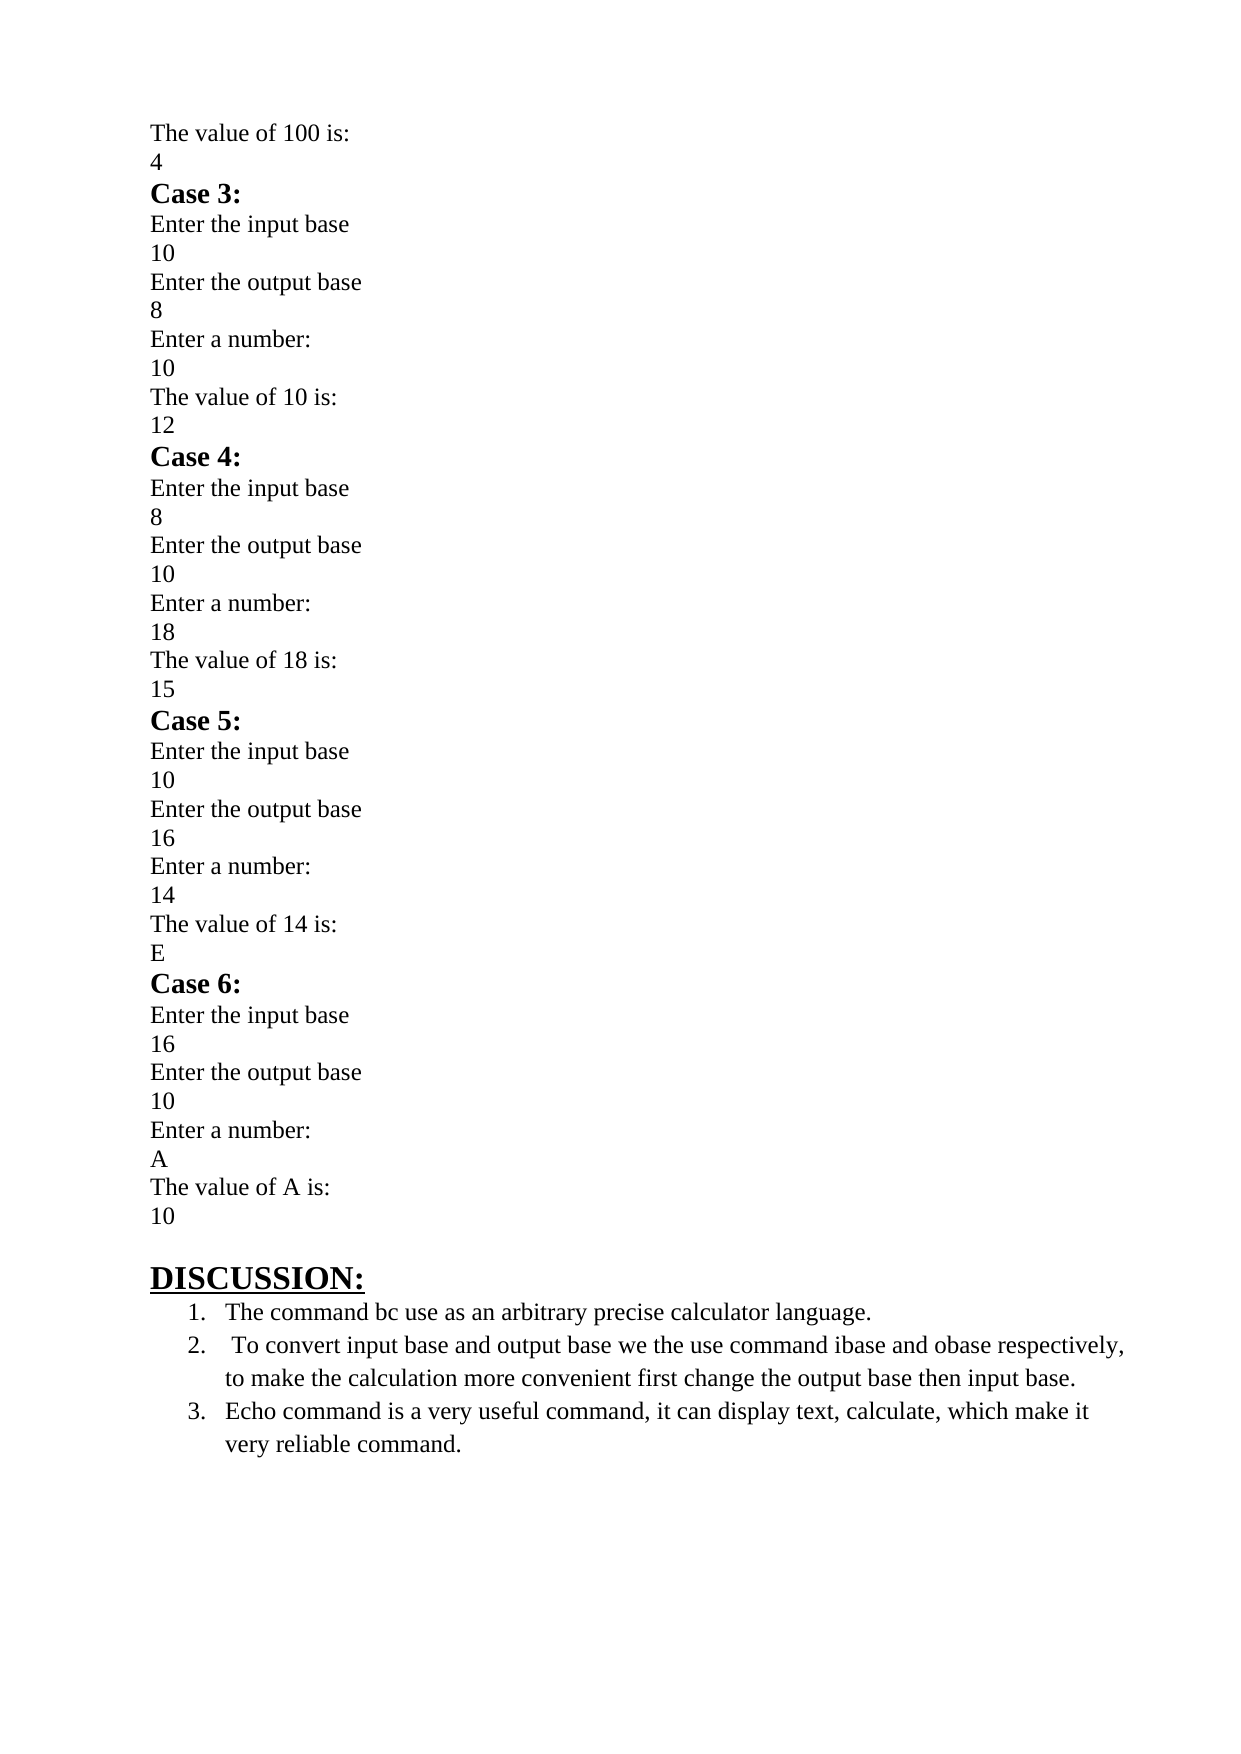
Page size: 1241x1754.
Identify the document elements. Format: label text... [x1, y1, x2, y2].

text The value of 10 is: [150, 382, 1137, 411]
text Enter a number: [150, 324, 1137, 353]
text 10 [150, 1201, 1137, 1230]
text Enter the input base [150, 209, 1137, 238]
text 18 [150, 617, 1137, 645]
text Enter the output base [150, 1057, 1137, 1086]
text 8 [150, 502, 1137, 530]
text A [150, 1144, 1137, 1172]
text 15 [150, 674, 1137, 703]
text Enter the input base [150, 736, 1137, 765]
text Enter the input base [150, 1000, 1137, 1029]
text Case 6: [150, 966, 1137, 1000]
text 10 [150, 559, 1137, 588]
text 16 [150, 823, 1137, 851]
text The value of A is: [150, 1172, 1137, 1201]
text The value of 100 is: [150, 118, 1137, 147]
text Enter the output base [150, 267, 1137, 296]
text 10 [150, 353, 1137, 382]
text 16 [150, 1029, 1137, 1057]
text Enter the output base [150, 530, 1137, 559]
list To convert input base and output base we the use command ibase and obase respectively, to make the calculation more convenient first change the output base then input base. [187, 1330, 1137, 1392]
text Enter a number: [150, 851, 1137, 880]
text Case 5: [150, 703, 1137, 736]
text 10 [150, 1086, 1137, 1115]
list Echo command is a very useful command, it can display text, calculate, which make it very reliable command. [187, 1396, 1137, 1458]
text 14 [150, 880, 1137, 909]
text Enter the output base [150, 794, 1137, 823]
list The command bc use as an arbitrary precise calculator language. [187, 1297, 1137, 1326]
text Enter the input base [150, 473, 1137, 502]
text 12 [150, 411, 1137, 439]
text 8 [150, 296, 1137, 324]
text The value of 18 is: [150, 645, 1137, 674]
text 10 [150, 765, 1137, 794]
text E [150, 938, 1137, 966]
text The value of 14 is: [150, 909, 1137, 938]
text DISCUSSION: [150, 1259, 1137, 1297]
text Enter a number: [150, 1115, 1137, 1144]
text 4 [150, 147, 1137, 176]
text Enter a number: [150, 588, 1137, 617]
text 10 [150, 238, 1137, 267]
text Case 3: [150, 176, 1137, 209]
text Case 4: [150, 439, 1137, 473]
